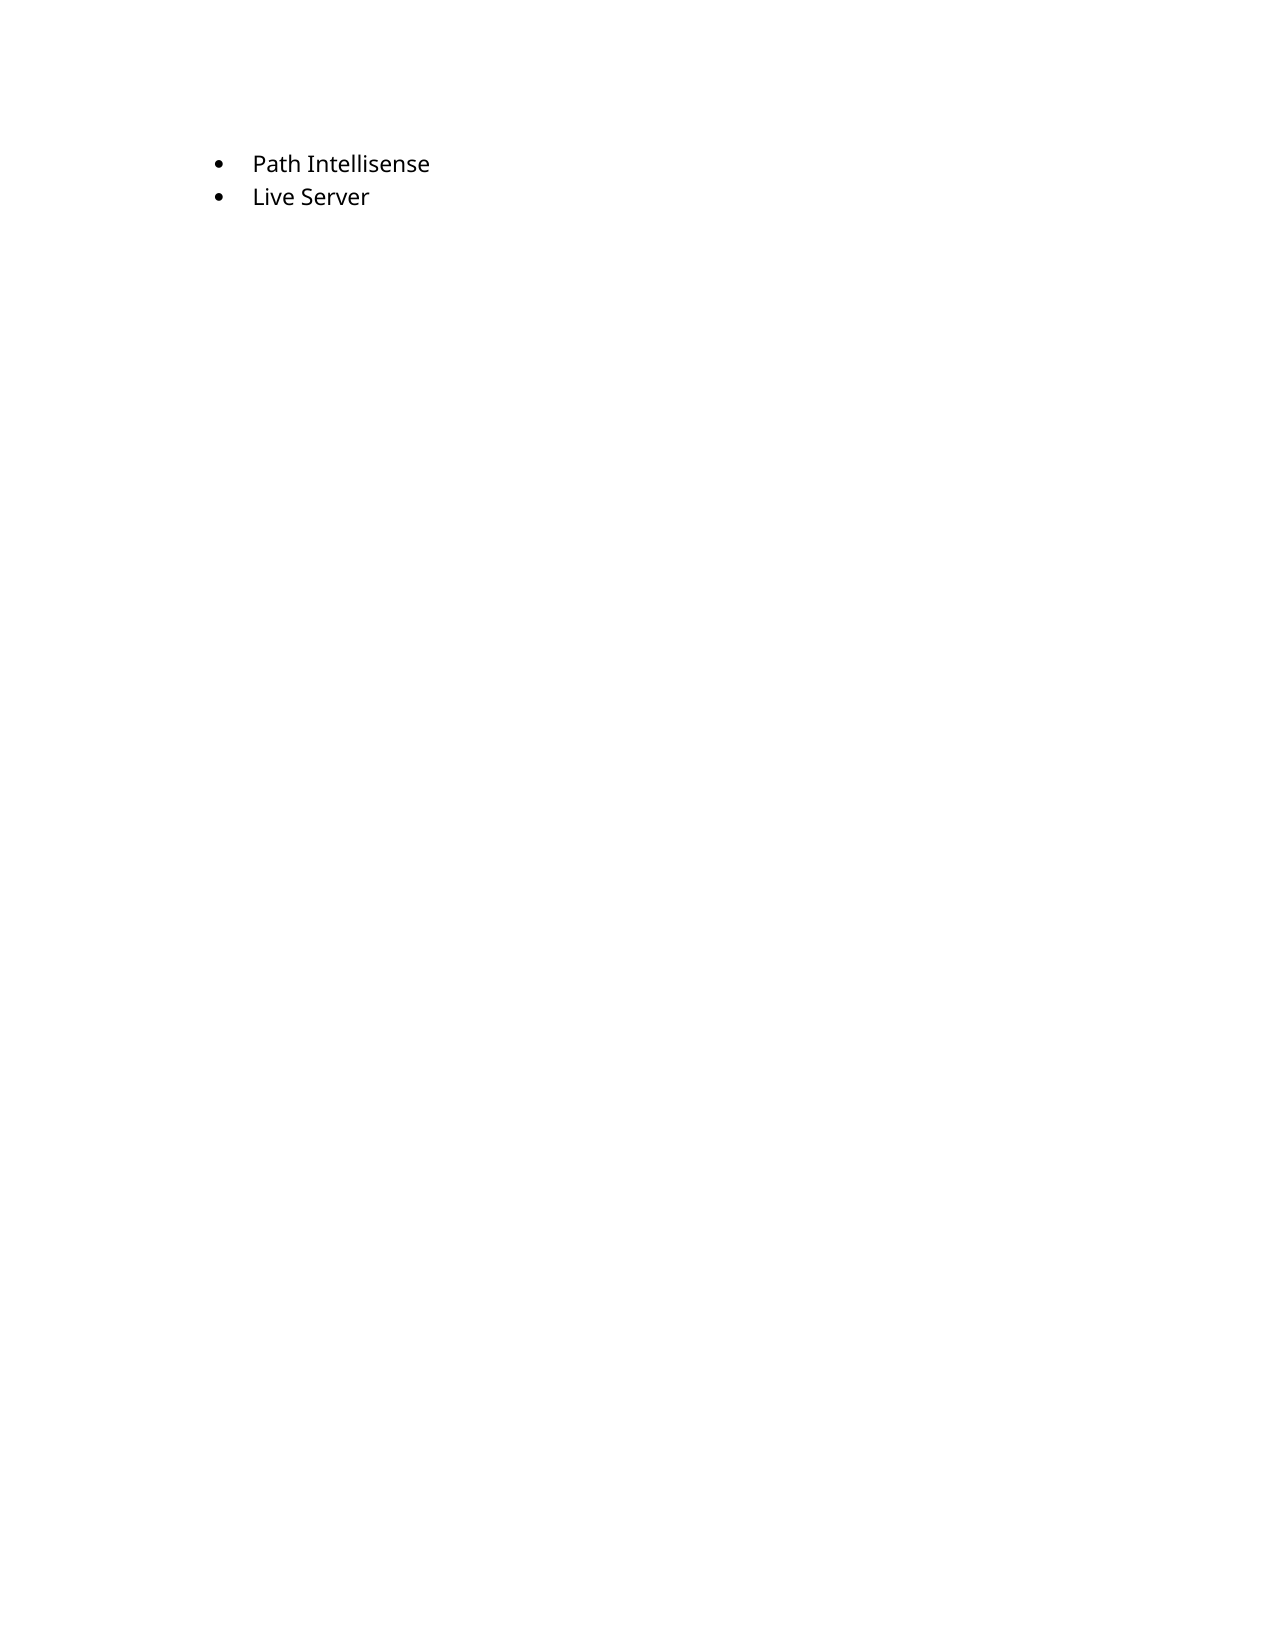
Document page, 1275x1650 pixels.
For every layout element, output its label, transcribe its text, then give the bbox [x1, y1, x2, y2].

list Path Intellisense [215, 148, 1098, 179]
list Live Server [215, 181, 1098, 213]
